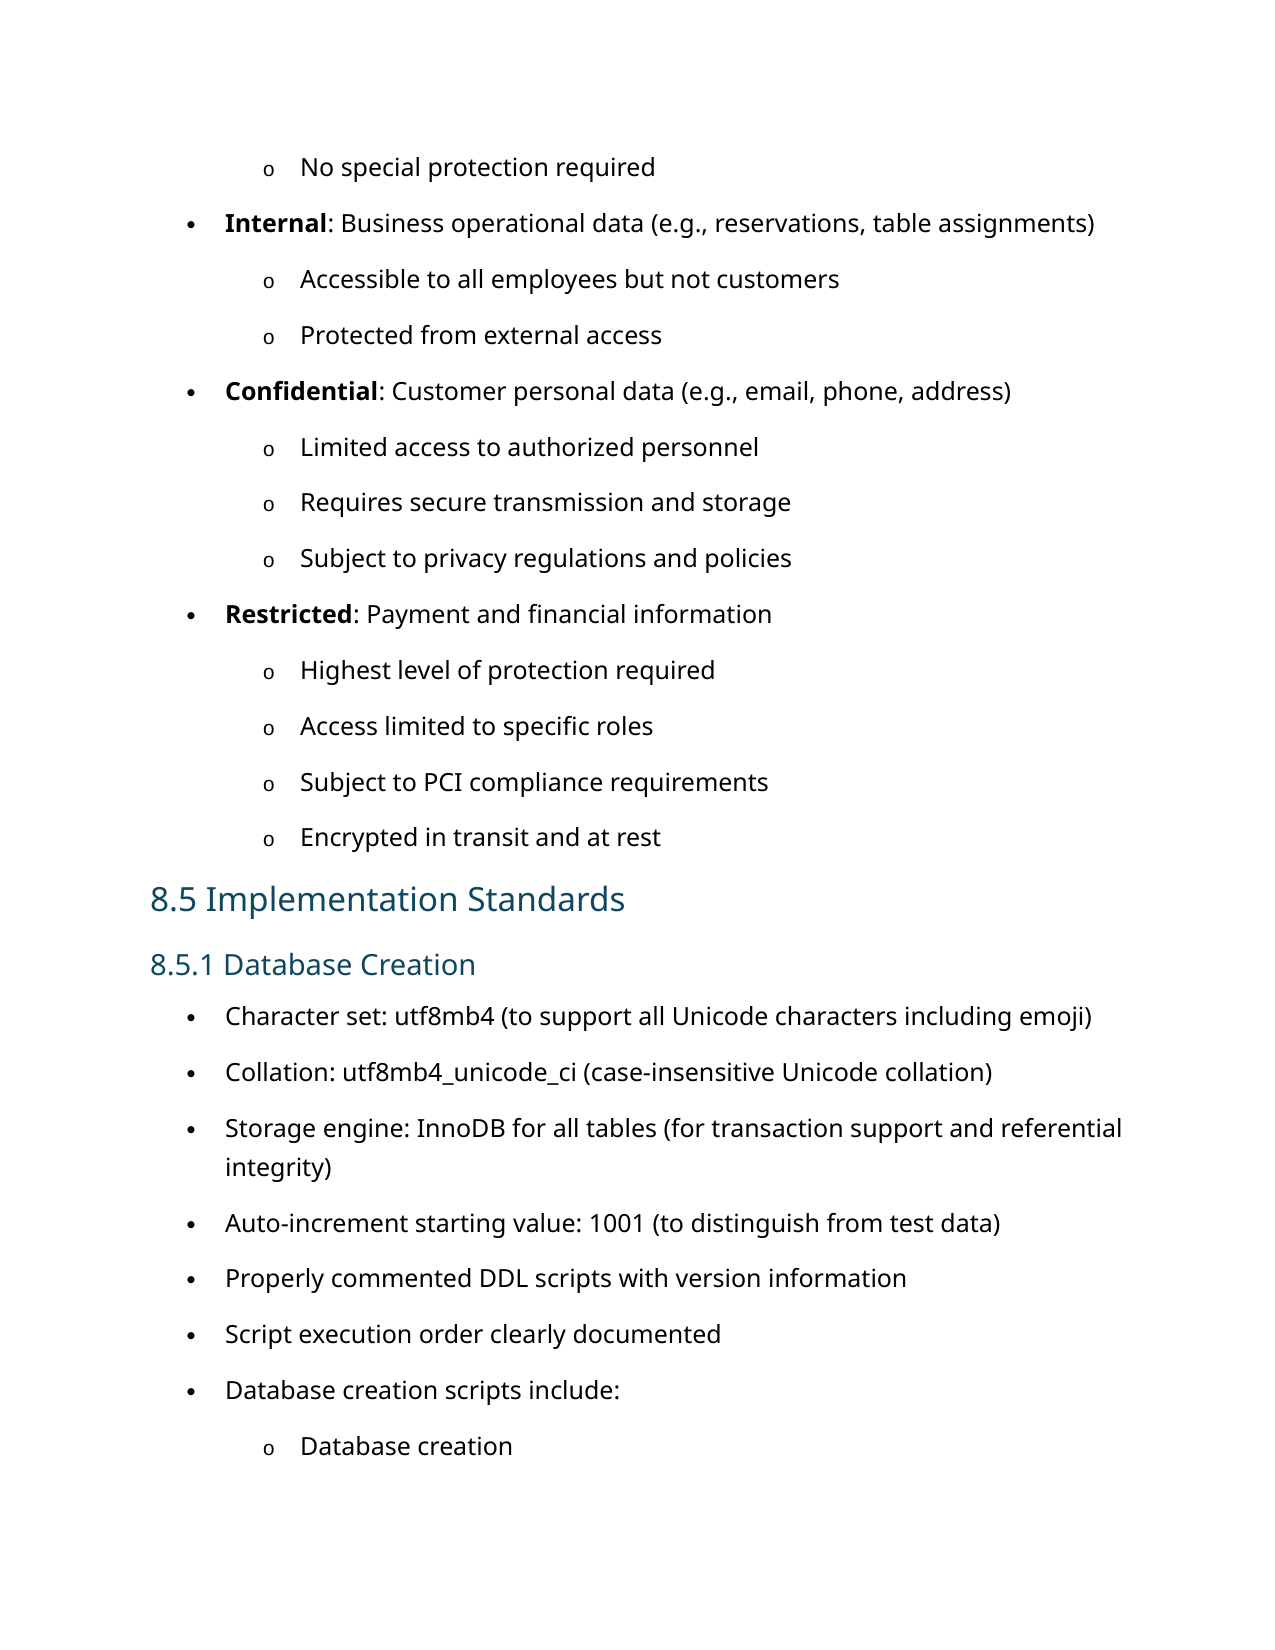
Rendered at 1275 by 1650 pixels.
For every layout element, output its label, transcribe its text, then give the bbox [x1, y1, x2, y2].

list Character set: utf8mb4 (to support all Unicode characters including emoji) [187, 999, 1125, 1033]
list Subject to privacy regulations and policies [262, 541, 1125, 575]
list Script execution order clearly documented [187, 1317, 1125, 1351]
list Internal: Business operational data (e.g., reservations, table assignments) [187, 206, 1125, 240]
list Database creation scripts include: [187, 1373, 1125, 1407]
list Requires secure transmission and storage [262, 485, 1125, 519]
list Encrypted in transit and at rest [262, 820, 1125, 854]
list Database creation [262, 1429, 1125, 1463]
list Limited access to authorized personnel [262, 429, 1125, 463]
list Protected from external access [262, 317, 1125, 352]
list Collation: utf8mb4_unicode_ci (case-insensitive Unicode collation) [187, 1054, 1125, 1088]
subtitle 8.5.1 Database Creation [150, 945, 1125, 984]
list Highest level of protection required [262, 652, 1125, 687]
list Accessible to all employees but not customers [262, 262, 1125, 296]
subtitle 8.5 Implementation Standards [150, 876, 1125, 921]
list Auto-increment starting value: 1001 (to distinguish from test data) [187, 1205, 1125, 1239]
list Restricted: Payment and financial information [187, 597, 1125, 631]
list Subject to PCI compliance requirements [262, 764, 1125, 798]
list No special protection required [262, 150, 1125, 184]
list Confidential: Customer personal data (e.g., email, phone, address) [187, 373, 1125, 407]
list Properly commented DDL scripts with version information [187, 1261, 1125, 1295]
list Storage engine: InnoDB for all tables (for transaction support and referential integrity) [187, 1110, 1125, 1183]
list Access limited to specific roles [262, 708, 1125, 742]
